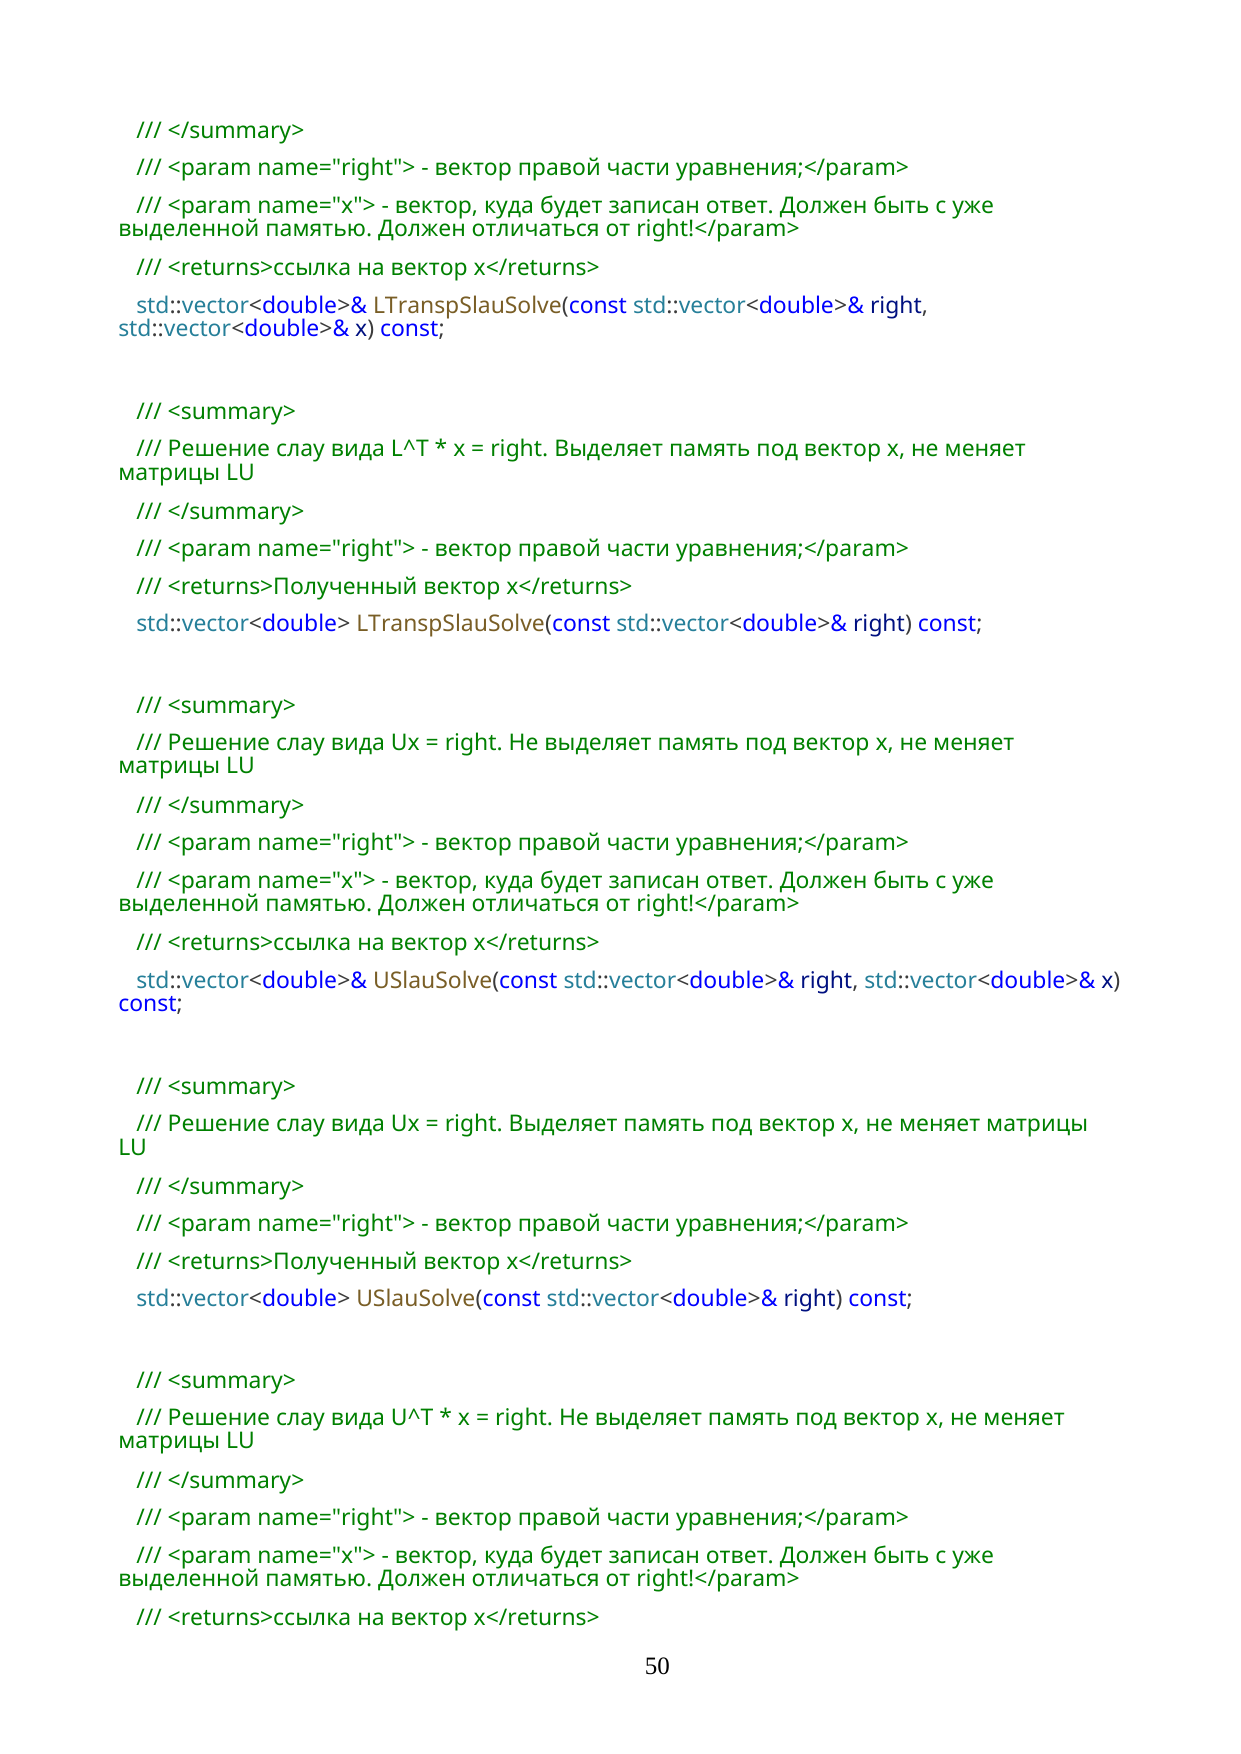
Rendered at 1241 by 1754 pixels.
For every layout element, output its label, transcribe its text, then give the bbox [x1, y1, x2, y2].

text /// </summary> [118, 499, 1122, 524]
text /// <returns>ссылка на вектор x</returns> [118, 1606, 1122, 1631]
text /// <param name="x"> - вектор, куда будет записан ответ. Должен быть с уже выделенной памятью. Должен отличаться от right!</param> [118, 868, 1122, 918]
text std::vector<double> LTranspSlauSolve(const std::vector<double>& right) const; [118, 612, 1122, 637]
text /// </summary> [118, 793, 1122, 818]
text /// </summary> [118, 1174, 1122, 1199]
text /// Решение слау вида Ux = right. Выделяет память под вектор x, не меняет матрицы LU [118, 1112, 1122, 1162]
text /// Решение слау вида U^T * x = right. Не выделяет память под вектор x, не меняет матрицы LU [118, 1406, 1122, 1456]
text /// <summary> [118, 399, 1122, 424]
text /// <returns>ссылка на вектор x</returns> [118, 256, 1122, 281]
text /// <param name="x"> - вектор, куда будет записан ответ. Должен быть с уже выделенной памятью. Должен отличаться от right!</param> [118, 193, 1122, 243]
text /// <summary> [118, 1074, 1122, 1099]
text /// <summary> [118, 693, 1122, 718]
text /// <param name="right"> - вектор правой части уравнения;</param> [118, 156, 1122, 181]
text std::vector<double> USlauSolve(const std::vector<double>& right) const; [118, 1287, 1122, 1312]
text /// <param name="right"> - вектор правой части уравнения;</param> [118, 1212, 1122, 1237]
text /// <param name="right"> - вектор правой части уравнения;</param> [118, 1506, 1122, 1531]
text /// <returns>ссылка на вектор x</returns> [118, 931, 1122, 956]
text /// </summary> [118, 1468, 1122, 1493]
text /// <param name="right"> - вектор правой части уравнения;</param> [118, 831, 1122, 856]
text /// <param name="right"> - вектор правой части уравнения;</param> [118, 537, 1122, 562]
text /// <returns>Полученный вектор x</returns> [118, 574, 1122, 599]
text /// Решение слау вида Ux = right. Не выделяет память под вектор x, не меняет матрицы LU [118, 731, 1122, 781]
text std::vector<double>& LTranspSlauSolve(const std::vector<double>& right, std::vector<double>& x) const; [118, 293, 1122, 343]
text /// <summary> [118, 1368, 1122, 1393]
text /// <param name="x"> - вектор, куда будет записан ответ. Должен быть с уже выделенной памятью. Должен отличаться от right!</param> [118, 1543, 1122, 1593]
text /// <returns>Полученный вектор x</returns> [118, 1249, 1122, 1274]
text std::vector<double>& USlauSolve(const std::vector<double>& right, std::vector<double>& x) const; [118, 968, 1122, 1018]
text /// Решение слау вида L^T * x = right. Выделяет память под вектор x, не меняет матрицы LU [118, 437, 1122, 487]
text /// </summary> [118, 118, 1122, 143]
